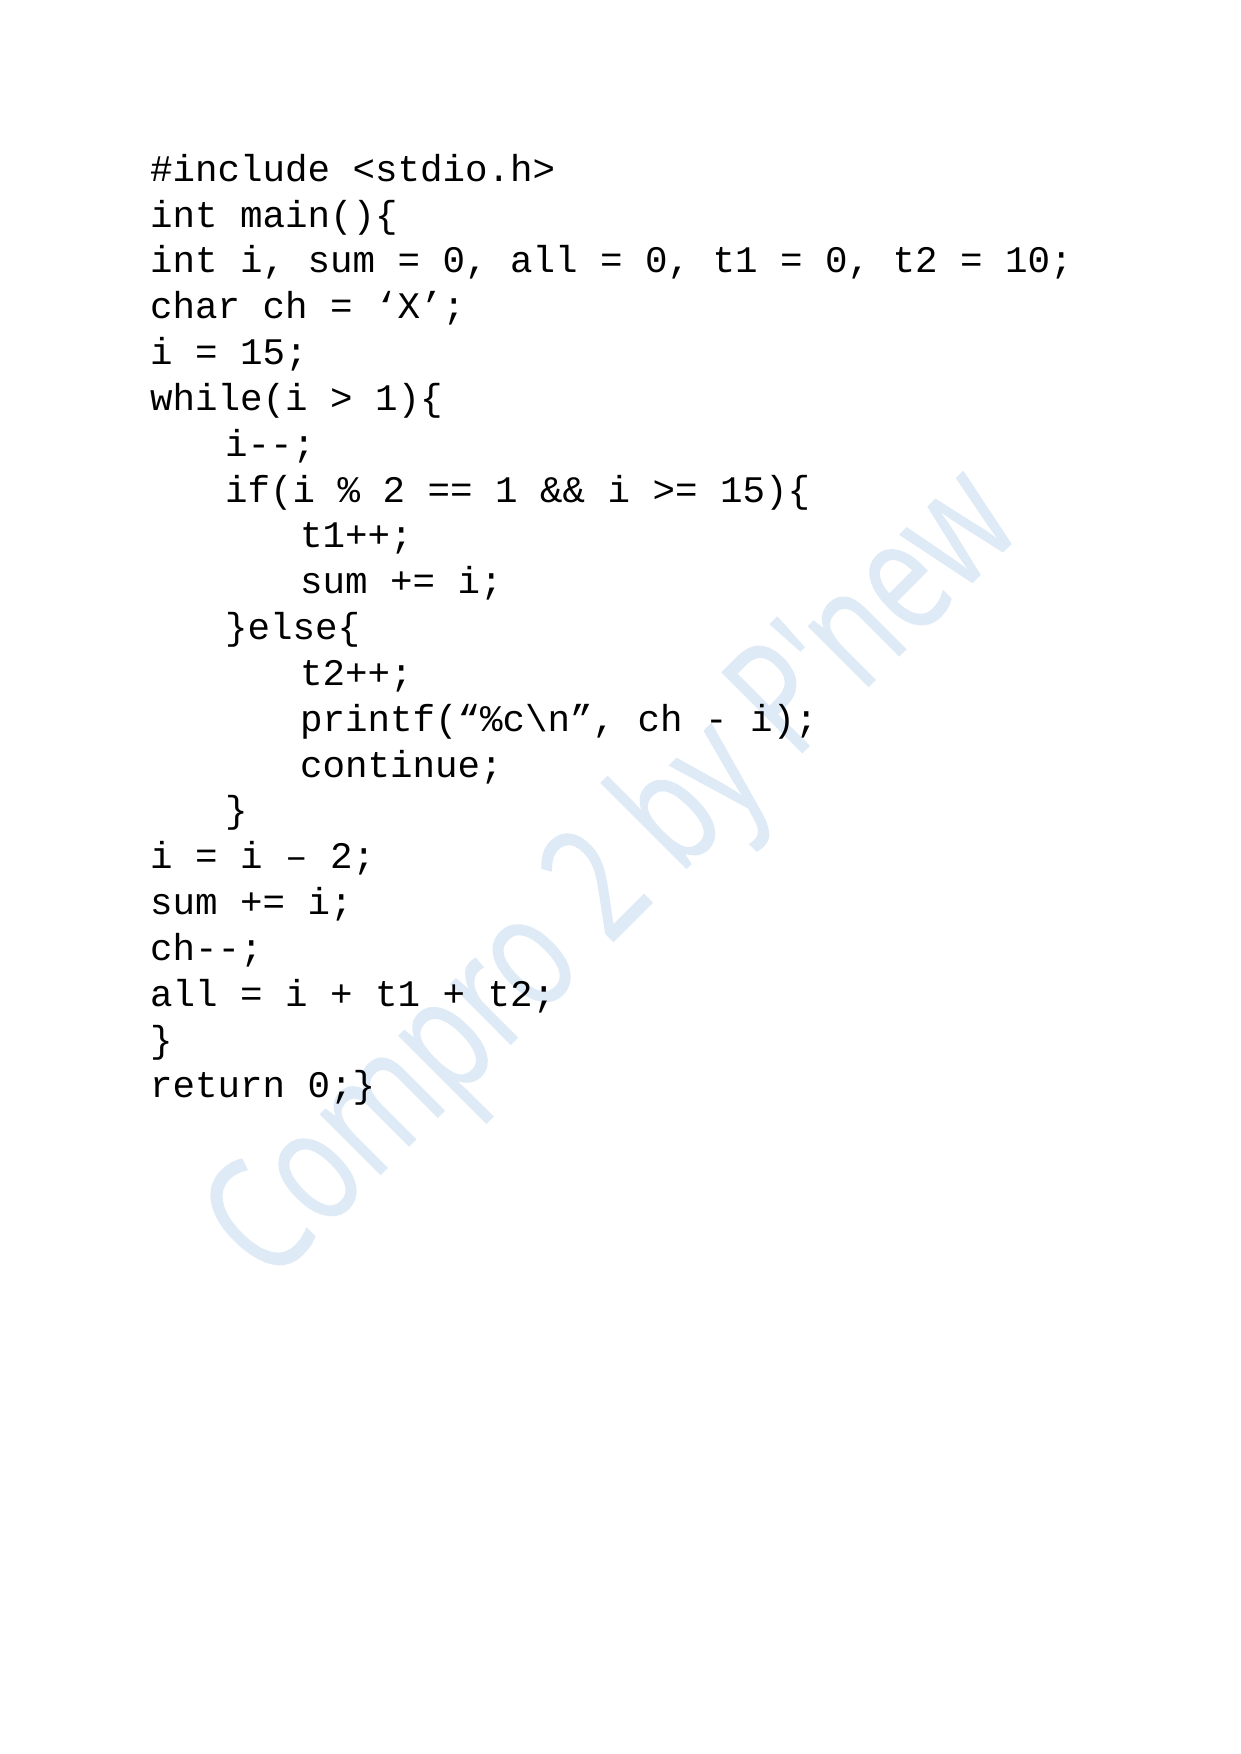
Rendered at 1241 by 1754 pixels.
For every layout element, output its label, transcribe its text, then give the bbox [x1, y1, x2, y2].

text int i, sum = 0, all = 0, t1 = 0, t2 = 10; [150, 242, 1090, 284]
text } [150, 792, 1090, 834]
text sum += i; [150, 562, 1090, 605]
text char ch = ‘X’; [150, 287, 1090, 330]
text sum += i; [150, 883, 1090, 926]
text all = i + t1 + t2; [150, 975, 1090, 1017]
text } [150, 1021, 1090, 1063]
text continue; [150, 746, 1090, 788]
text return 0;} [150, 1067, 1090, 1109]
text i--; [150, 425, 1090, 467]
text ch--; [150, 929, 1090, 972]
text i = i – 2; [150, 837, 1090, 880]
text t1++; [150, 517, 1090, 559]
text t2++; [150, 654, 1090, 697]
text while(i > 1){ [150, 379, 1090, 422]
text }else{ [150, 608, 1090, 651]
text i = 15; [150, 333, 1090, 376]
text #include <stdio.h> [150, 150, 1090, 192]
text int main(){ [150, 196, 1090, 238]
text if(i % 2 == 1 && i >= 15){ [150, 471, 1090, 513]
text printf(“%c\n”, ch - i); [150, 700, 1090, 742]
